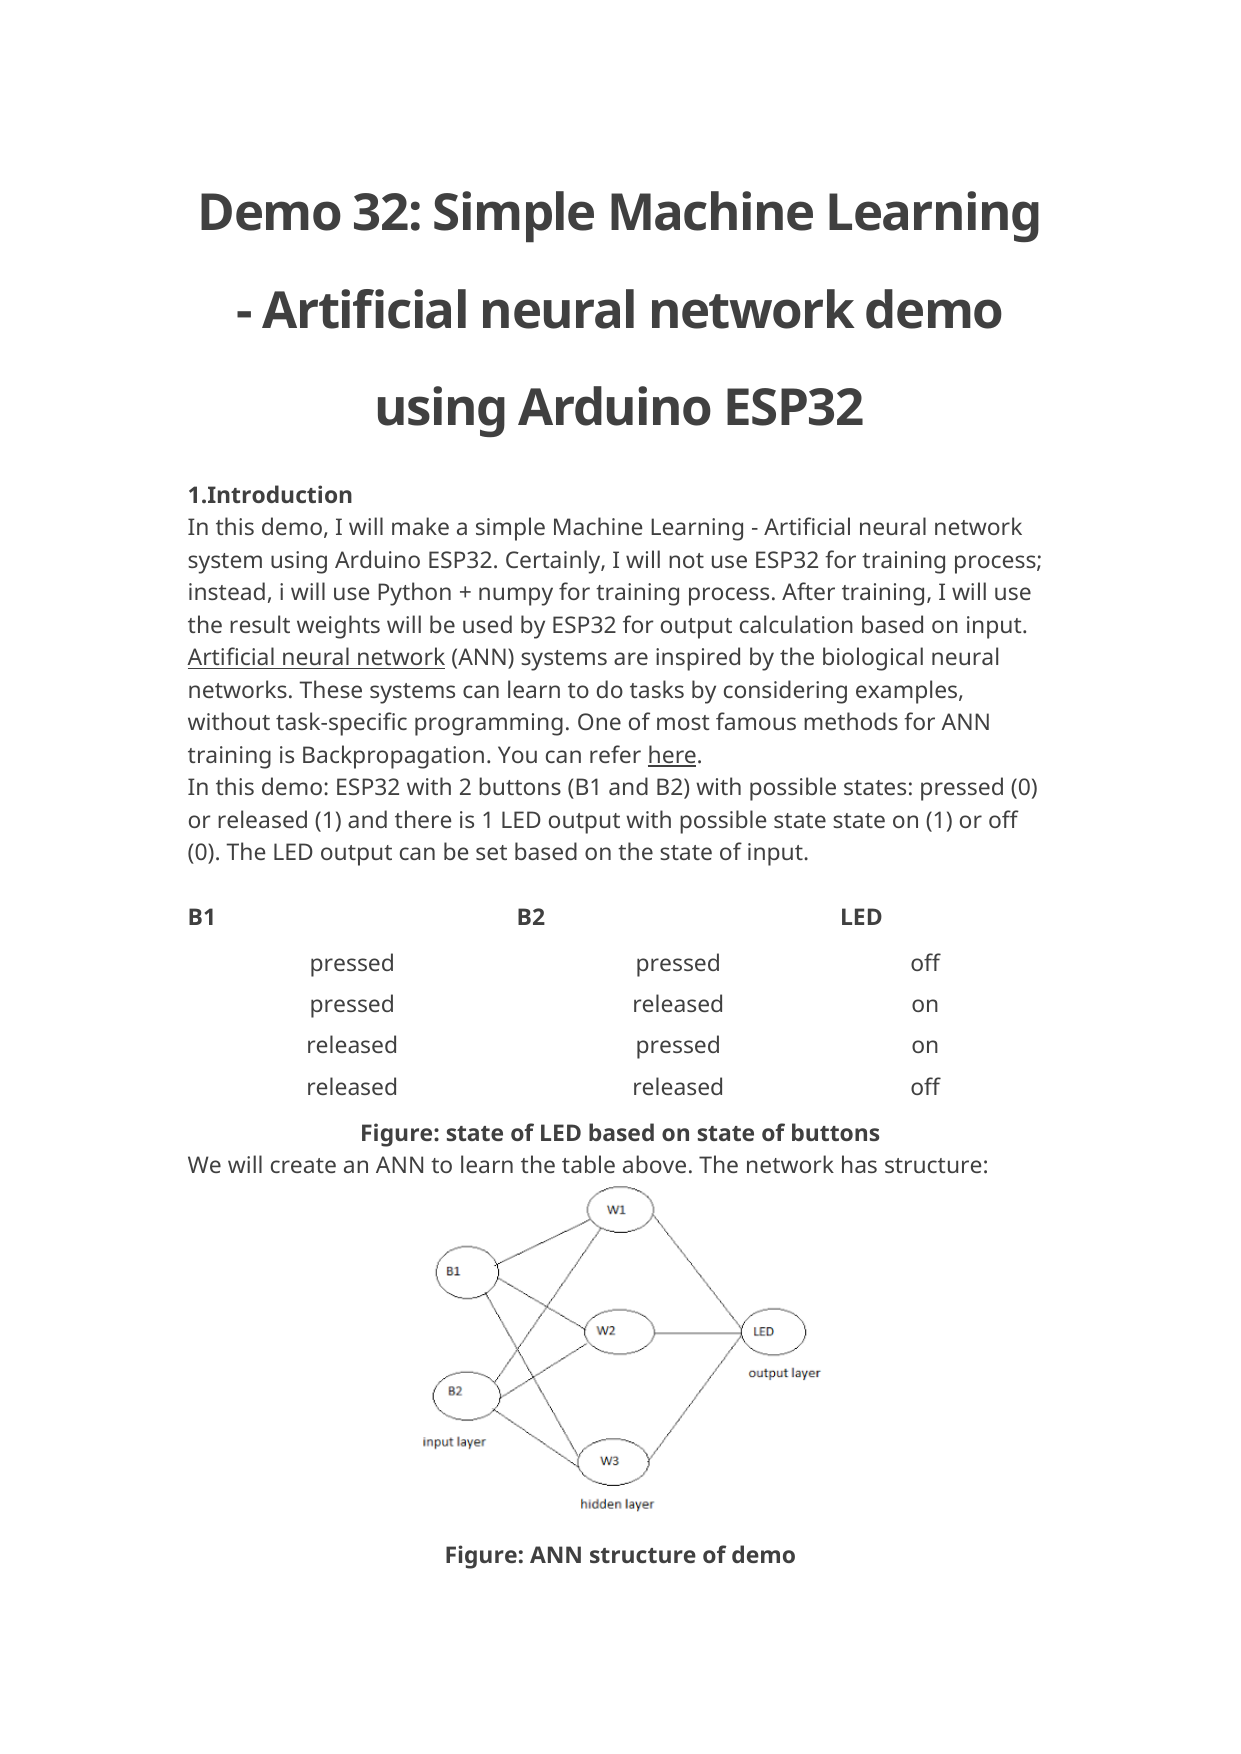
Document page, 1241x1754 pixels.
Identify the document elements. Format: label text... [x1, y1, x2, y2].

table_cell released [188, 1070, 516, 1116]
text We will create an ANN to learn the table above. The network has structure: [187, 1148, 1053, 1181]
table_cell pressed [188, 946, 516, 988]
table_cell off [840, 1070, 1010, 1116]
picture [413, 1181, 828, 1516]
table_cell released [516, 988, 840, 1029]
table_cell released [188, 1029, 516, 1070]
table_cell released [516, 1070, 840, 1116]
table_header B2 [516, 900, 840, 946]
text Figure: ANN structure of demo [187, 1538, 1053, 1571]
table_cell pressed [516, 946, 840, 988]
table_cell pressed [516, 1029, 840, 1070]
table_cell pressed [188, 988, 516, 1029]
table_cell on [840, 988, 1010, 1029]
list 1.Introduction In this demo, I will make a simple Machine Learning - Artificial neural network system using Arduino ESP32. Certainly, I will not use ESP32 for training process; instead, i will use Python + numpy for training process. After training, I will use the result weights will be used by ESP32 for output calculation based on input. Artificial neural network (ANN) systems are inspired by the biological neural networks. These systems can learn to do tasks by considering examples, without task-specific programming. One of most famous methods for ANN training is Backpropagation. You can refer here. In this demo: ESP32 with 2 buttons (B1 and B2) with possible states: pressed (0) or released (1) and there is 1 LED output with possible state state on (1) or off (0). The LED output can be set based on the state of input. [187, 478, 1053, 868]
table_cell off [840, 946, 1010, 988]
table_header LED [840, 900, 1010, 946]
table_header B1 [188, 900, 516, 946]
text Figure: state of LED based on state of buttons [187, 1116, 1053, 1148]
subtitle Demo 32: Simple Machine Learning - Artificial neural network demo using Arduino ESP32 [187, 162, 1053, 454]
table_cell on [840, 1029, 1010, 1070]
